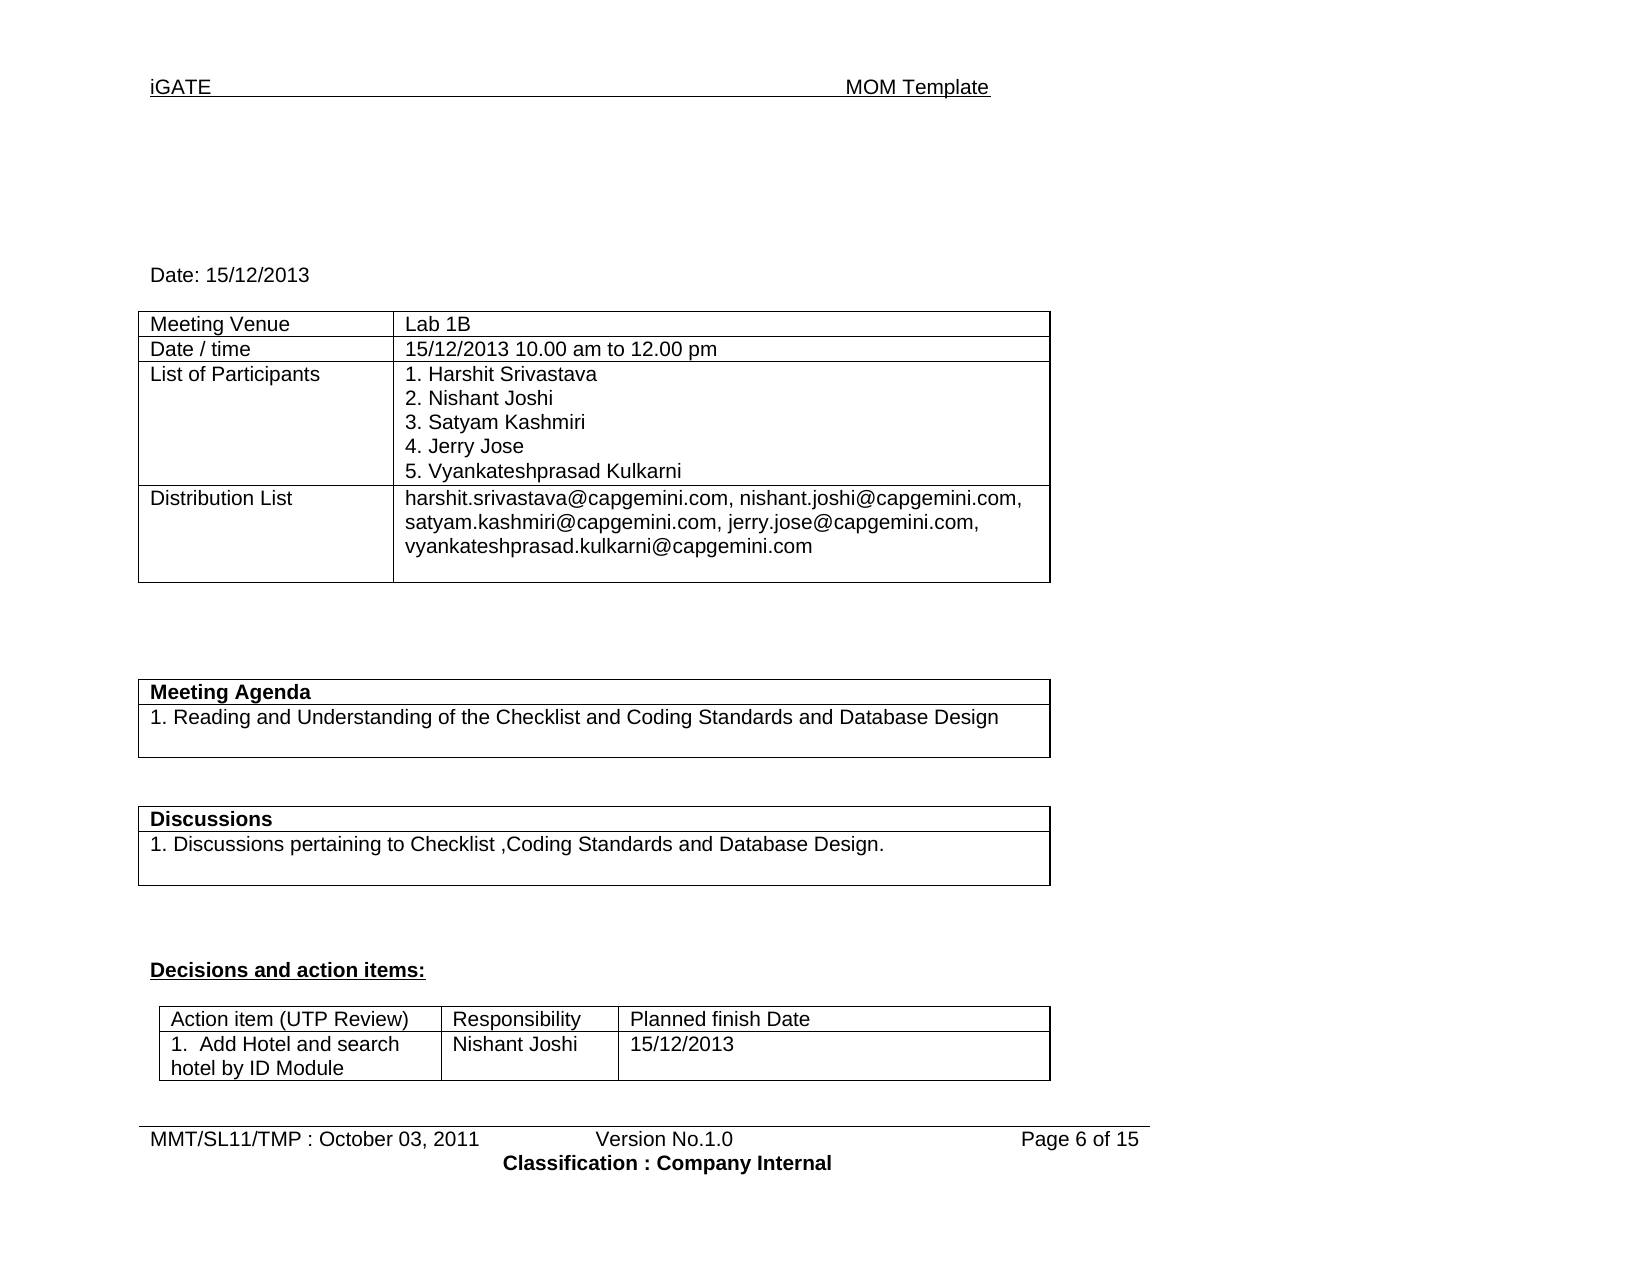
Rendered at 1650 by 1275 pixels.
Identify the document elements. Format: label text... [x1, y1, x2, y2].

table_cell Distribution List [139, 486, 393, 582]
table_cell List of Participants [139, 362, 393, 485]
table_header Discussions [139, 807, 1049, 831]
table_header Meeting Venue [139, 312, 393, 336]
table_cell Date / time [139, 337, 393, 361]
table_cell 1. Reading and Understanding of the Checklist and Coding Standards and Database Design [139, 705, 1049, 757]
table_cell 15/12/2013 [619, 1032, 1049, 1080]
table_header Planned finish Date [619, 1007, 1049, 1031]
table_cell 1. Add Hotel and search hotel by ID Module [160, 1032, 441, 1080]
table_header Lab 1B [394, 312, 1049, 336]
table_header Action item (UTP Review) [160, 1007, 441, 1031]
table_header Meeting Agenda [139, 680, 1049, 703]
table_cell harshit.srivastava@capgemini.com, nishant.joshi@capgemini.com, satyam.kashmiri@capgemini.com, jerry.jose@capgemini.com, vyankateshprasad.kulkarni@capgemini.com [394, 486, 1049, 582]
table_cell 1. Discussions pertaining to Checklist ,Coding Standards and Database Design. [139, 832, 1049, 885]
table_header Responsibility [442, 1007, 618, 1031]
table_cell 15/12/2013 10.00 am to 12.00 pm [394, 337, 1049, 361]
table_cell Nishant Joshi [442, 1032, 618, 1080]
text Date: 15/12/2013 [150, 263, 1500, 287]
table_cell 1. Harshit Srivastava 2. Nishant Joshi 3. Satyam Kashmiri 4. Jerry Jose 5. Vyankateshprasad Kulkarni [394, 362, 1049, 485]
text Decisions and action items: [150, 958, 1500, 982]
